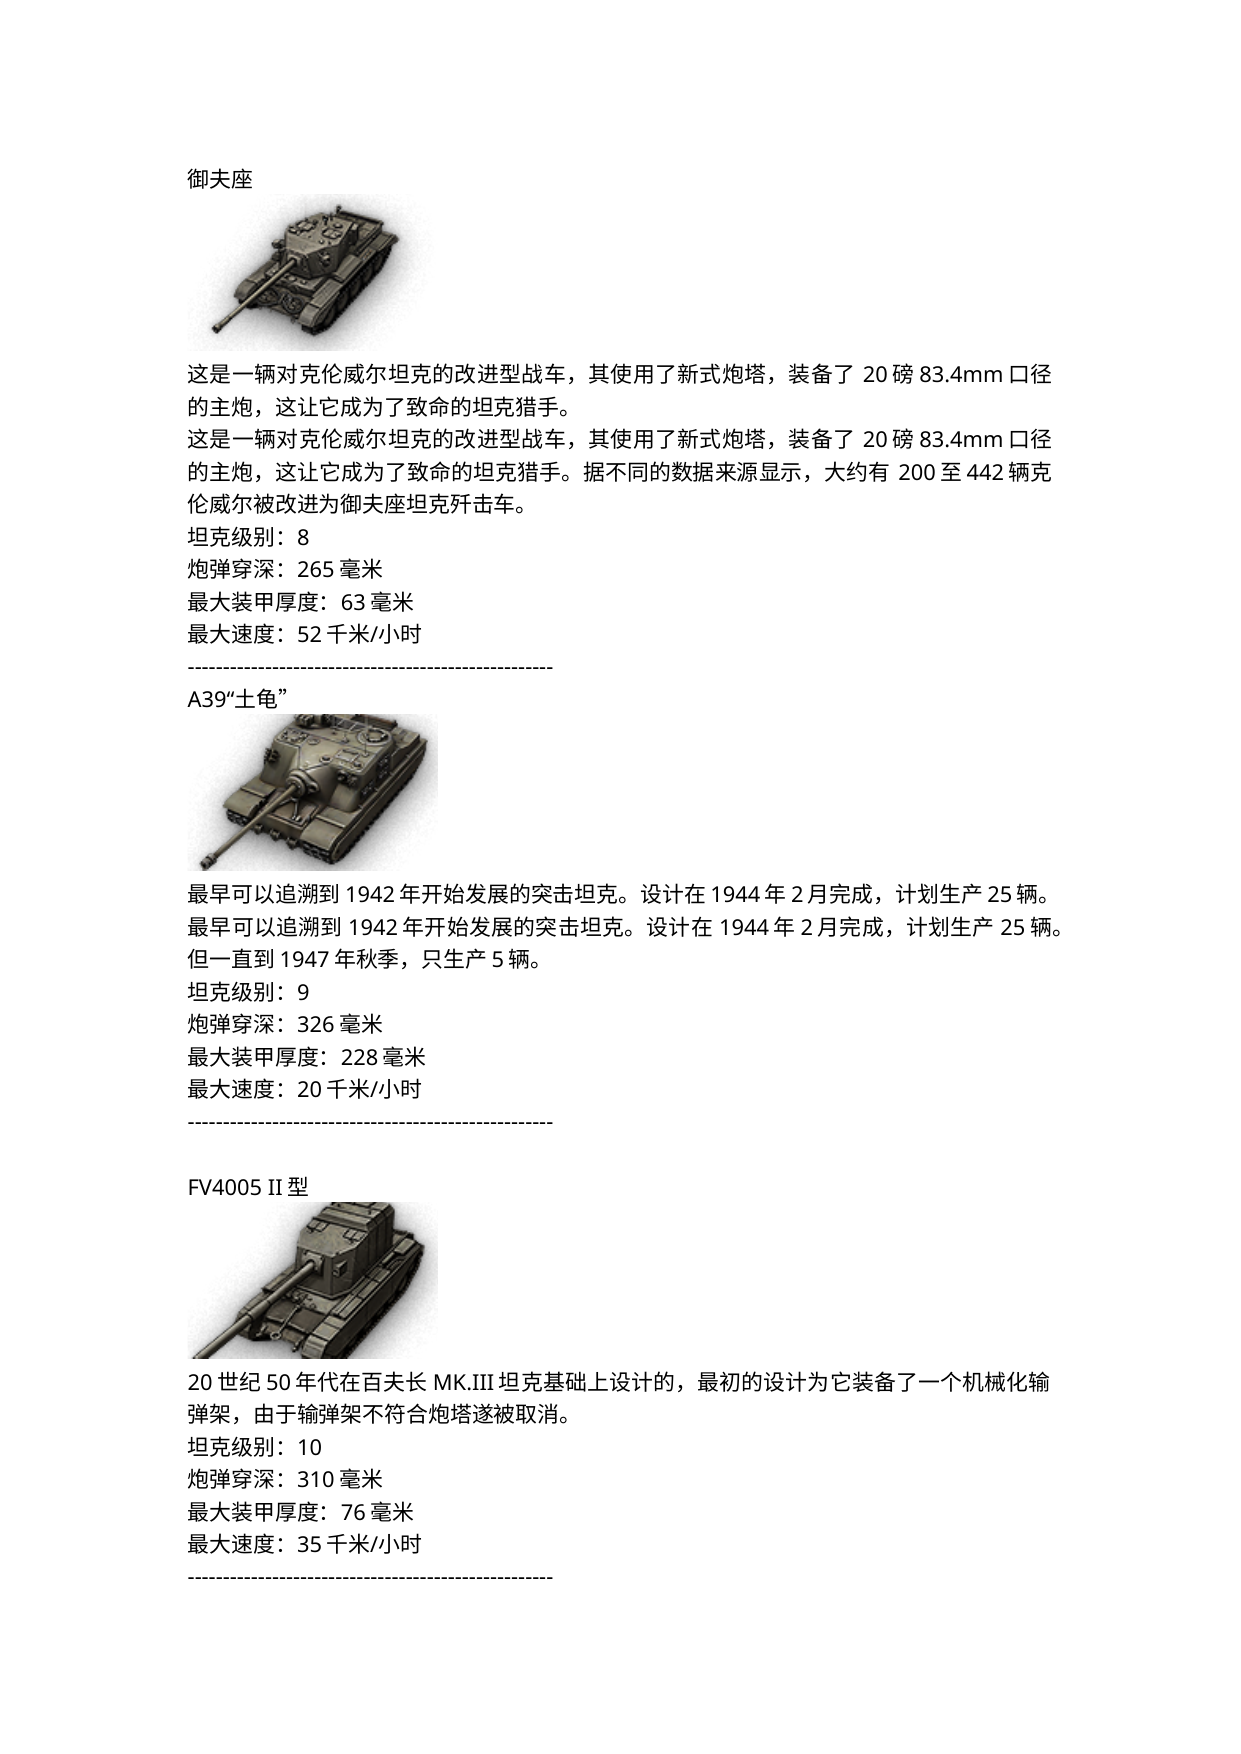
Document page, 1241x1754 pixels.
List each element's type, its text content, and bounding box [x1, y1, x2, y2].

text ---------------------------------------------------- [187, 1104, 1053, 1137]
text 最大装甲厚度：76毫米 [187, 1494, 1053, 1527]
text 最大装甲厚度：63毫米 [187, 584, 1053, 617]
text ---------------------------------------------------- [187, 649, 1053, 682]
text 最大速度：35千米/小时 [187, 1527, 1053, 1559]
text A39“土龟” [187, 682, 1053, 714]
picture [187, 714, 438, 871]
picture [187, 194, 438, 351]
text 最大速度：20千米/小时 [187, 1072, 1053, 1104]
text 20世纪50年代在百夫长MK.III坦克基础上设计的，最初的设计为它装备了一个机械化输弹架，由于输弹架不符合炮塔遂被取消。 [187, 1364, 1053, 1429]
text 这是一辆对克伦威尔坦克的改进型战车，其使用了新式炮塔，装备了20磅83.4mm口径的主炮，这让它成为了致命的坦克猎手。据不同的数据来源显示，大约有200至442辆克伦威尔被改进为御夫座坦克歼击车。 [187, 422, 1053, 519]
text 炮弹穿深：326毫米 [187, 1007, 1053, 1039]
text ---------------------------------------------------- [187, 1559, 1053, 1592]
text 这是一辆对克伦威尔坦克的改进型战车，其使用了新式炮塔，装备了20磅83.4mm口径的主炮，这让它成为了致命的坦克猎手。 [187, 357, 1053, 422]
text 坦克级别：10 [187, 1429, 1053, 1462]
text 御夫座 [187, 162, 1053, 194]
text 最大速度：52千米/小时 [187, 617, 1053, 649]
text FV4005 II型 [187, 1169, 1053, 1202]
text 最大装甲厚度：228毫米 [187, 1039, 1053, 1072]
picture [187, 1202, 438, 1359]
text 最早可以追溯到1942年开始发展的突击坦克。设计在1944年2月完成，计划生产25辆。但一直到1947年秋季，只生产5辆。 [187, 909, 1053, 974]
text 炮弹穿深：310毫米 [187, 1462, 1053, 1494]
text 坦克级别：8 [187, 519, 1053, 552]
text 炮弹穿深：265毫米 [187, 552, 1053, 584]
text 最早可以追溯到1942年开始发展的突击坦克。设计在1944年2月完成，计划生产25辆。 [187, 877, 1053, 909]
text 坦克级别：9 [187, 974, 1053, 1007]
